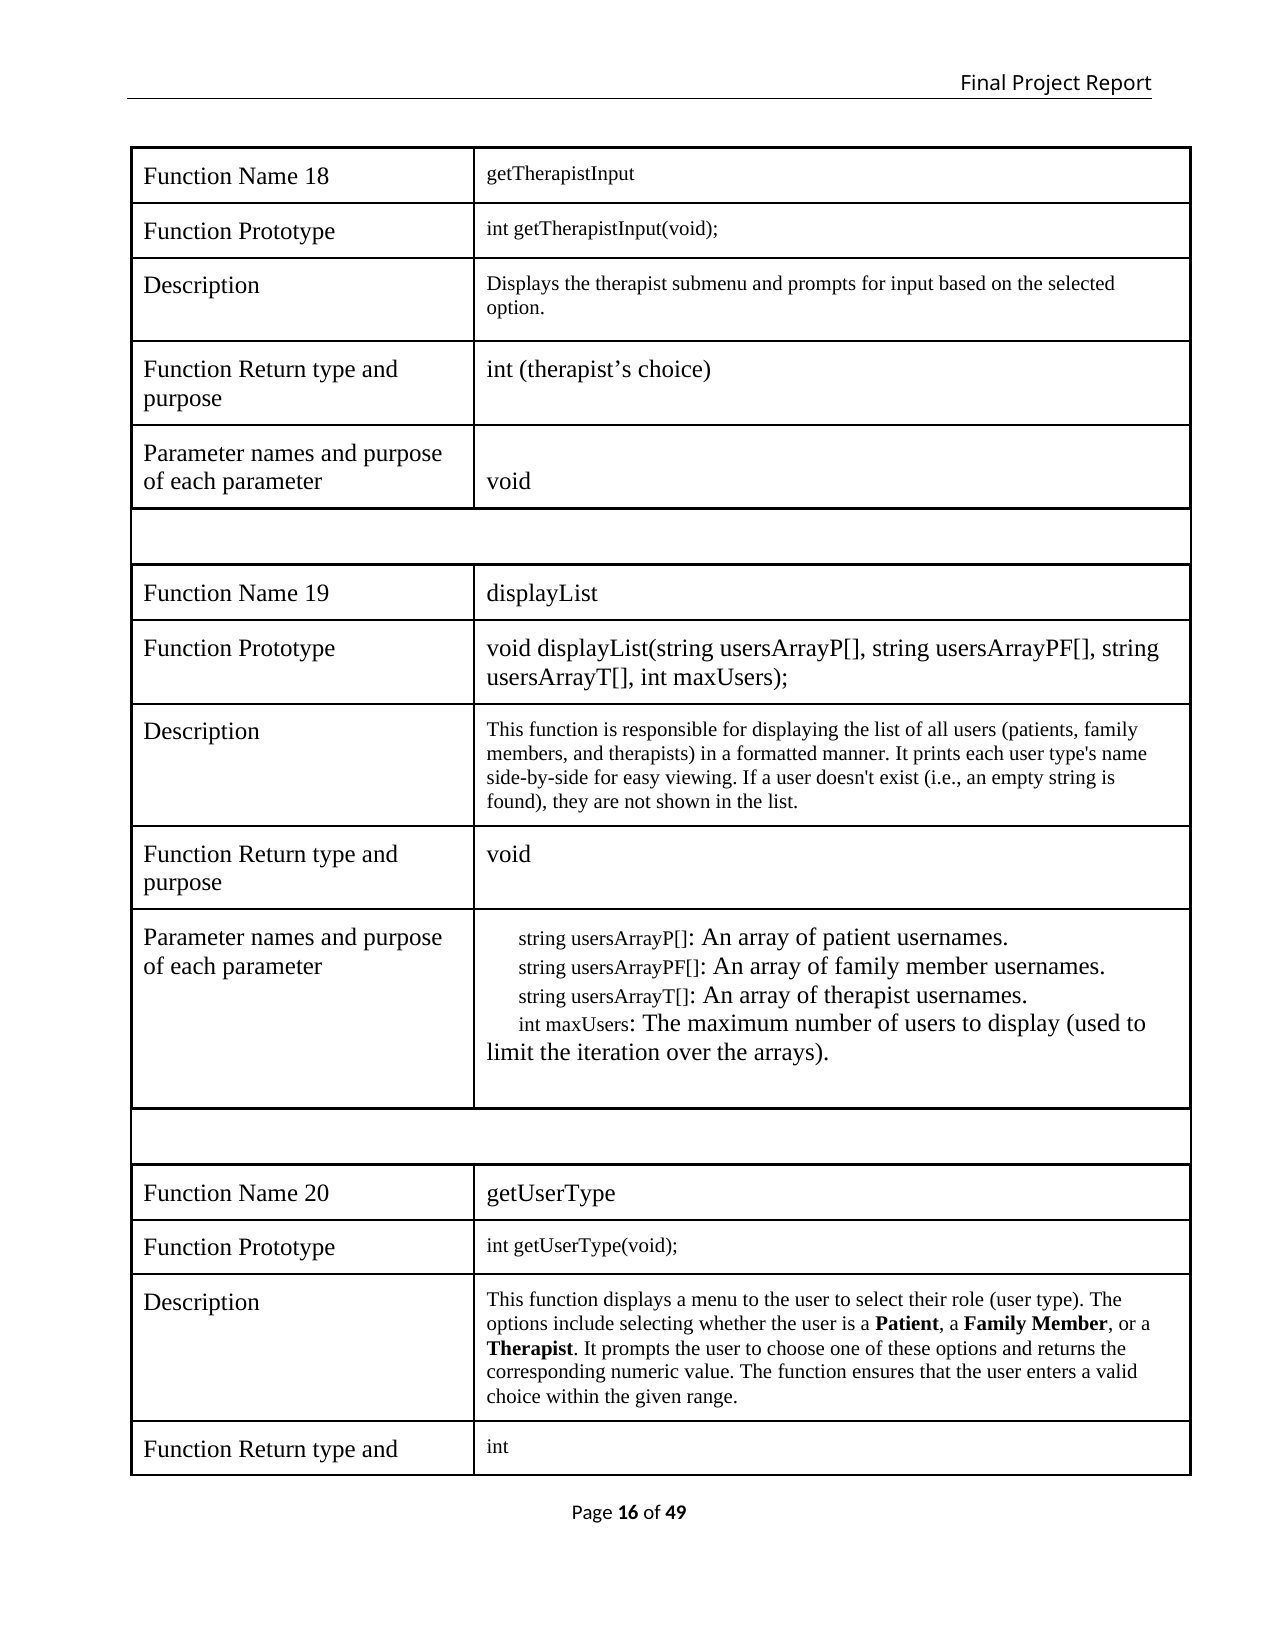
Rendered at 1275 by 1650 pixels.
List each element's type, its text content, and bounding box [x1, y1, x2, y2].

table_cell Displays the therapist submenu and prompts for input based on the selected option. [475, 259, 1189, 340]
table_cell Description [133, 259, 473, 340]
table_cell  string usersArrayP[]: An array of patient usernames.  string usersArrayPF[]: An array of family member usernames.  string usersArrayT[]: An array of therapist usernames.  int maxUsers: The maximum number of users to display (used to limit the iteration over the arrays). [475, 910, 1189, 1107]
table_cell [132, 510, 1190, 563]
table_cell void displayList(string usersArrayP[], string usersArrayPF[], string usersArrayT[], int maxUsers); [475, 621, 1189, 702]
table_cell Description [133, 705, 473, 825]
table_cell int getUserType(void); [475, 1221, 1189, 1273]
table_cell This function displays a menu to the user to select their role (user type). The options include selecting whether the user is a Patient, a Family Member, or a Therapist. It prompts the user to choose one of these options and returns the corresponding numeric value. The function ensures that the user enters a valid choice within the given range. [475, 1275, 1189, 1419]
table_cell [475, 1422, 1189, 1474]
table_cell Description [133, 1275, 473, 1419]
table_cell int (therapist’s choice) [475, 342, 1189, 424]
table_cell Function Prototype [133, 621, 473, 702]
table_cell Parameter names and purpose of each parameter [133, 910, 473, 1107]
table_cell displayList [475, 566, 1189, 619]
table_cell Function Prototype [133, 1221, 473, 1273]
table_cell Function Name 20 [133, 1166, 473, 1218]
table_cell Function Name 18 [133, 149, 473, 202]
table_cell [132, 1110, 1190, 1163]
table_cell Parameter names and purpose of each parameter [133, 426, 473, 507]
table_cell getTherapistInput [475, 149, 1189, 202]
table_cell Function Name 19 [133, 566, 473, 619]
table_cell void [475, 827, 1189, 908]
table_cell getUserType [475, 1166, 1189, 1218]
table_cell This function is responsible for displaying the list of all users (patients, family members, and therapists) in a formatted manner. It prints each user type's name side-by-side for easy viewing. If a user doesn't exist (i.e., an empty string is found), they are not shown in the list. [475, 705, 1189, 825]
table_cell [133, 1422, 473, 1474]
table_cell Function Return type and purpose [133, 342, 473, 424]
table_cell Function Prototype [133, 204, 473, 257]
table_cell Function Return type and purpose [133, 827, 473, 908]
table_cell int getTherapistInput(void); [475, 204, 1189, 257]
table_cell void [475, 426, 1189, 507]
